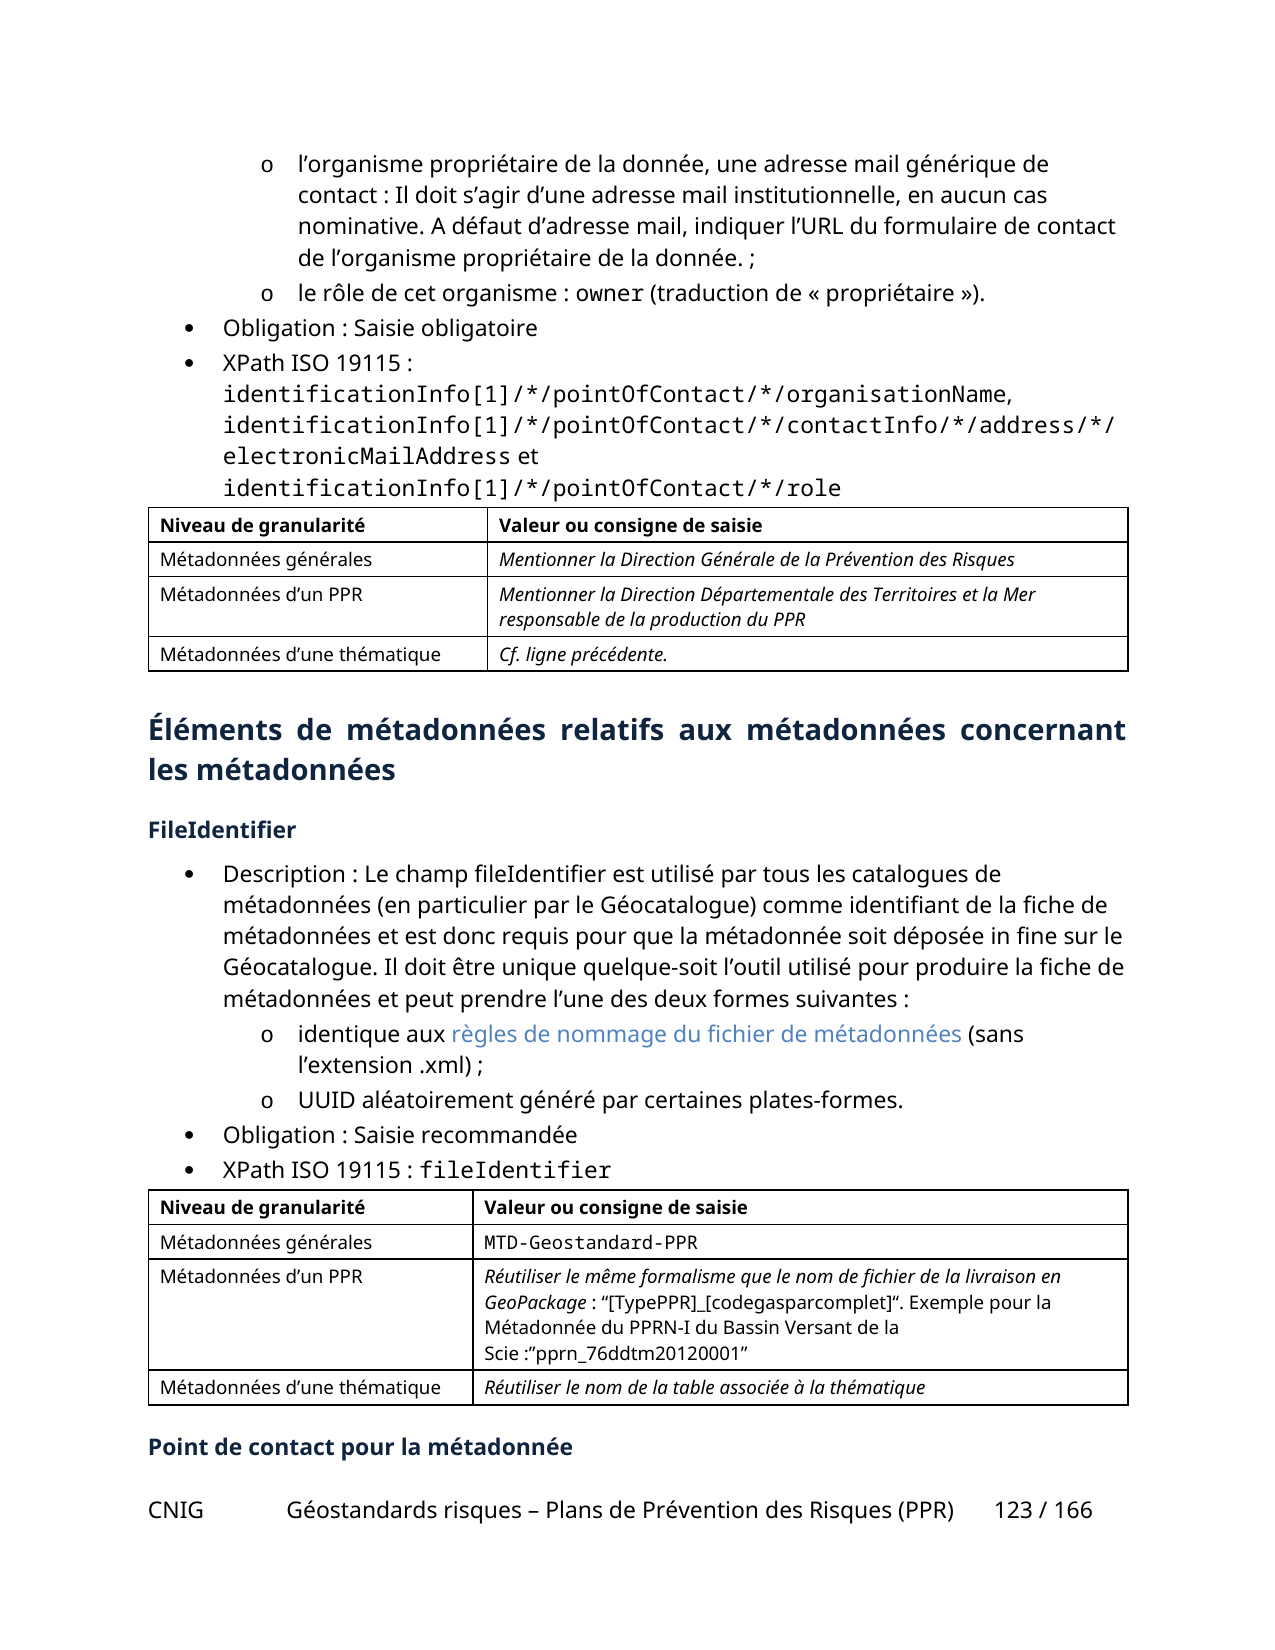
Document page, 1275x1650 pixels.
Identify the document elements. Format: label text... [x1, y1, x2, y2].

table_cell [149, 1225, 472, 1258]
list XPath ISO 19115 : fileIdentifier [185, 1154, 1127, 1185]
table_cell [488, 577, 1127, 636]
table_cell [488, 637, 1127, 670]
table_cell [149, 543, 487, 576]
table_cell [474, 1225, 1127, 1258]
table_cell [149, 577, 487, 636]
list l’organisme propriétaire de la donnée, une adresse mail générique de contact : Il doit s’agir d’une adresse mail institutionnelle, en aucun cas nominative. A défaut d’adresse mail, indiquer l’URL du formulaire de contact de l’organisme propriétaire de la donnée. ; [260, 148, 1127, 273]
list Obligation : Saisie recommandée [185, 1119, 1127, 1150]
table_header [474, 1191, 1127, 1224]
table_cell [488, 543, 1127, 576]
subtitle Point de contact pour la métadonnée [148, 1431, 1127, 1462]
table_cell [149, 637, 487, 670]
list identique aux règles de nommage du fichier de métadonnées (sans l’extension .xml) ; [260, 1018, 1127, 1080]
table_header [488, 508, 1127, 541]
subtitle Éléments de métadonnées relatifs aux métadonnées concernant les métadonnées [148, 709, 1127, 789]
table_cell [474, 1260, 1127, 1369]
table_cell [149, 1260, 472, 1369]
list UUID aléatoirement généré par certaines plates-formes. [260, 1084, 1127, 1115]
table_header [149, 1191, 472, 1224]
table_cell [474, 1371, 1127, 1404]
list Description : Le champ fileIdentifier est utilisé par tous les catalogues de métadonnées (en particulier par le Géocatalogue) comme identifiant de la fiche de métadonnées et est donc requis pour que la métadonnée soit déposée in fine sur le Géocatalogue. Il doit être unique quelque-soit l’outil utilisé pour produire la fiche de métadonnées et peut prendre l’une des deux formes suivantes : [185, 858, 1127, 1014]
subtitle FileIdentifier [148, 814, 1127, 845]
list Obligation : Saisie obligatoire [185, 312, 1127, 343]
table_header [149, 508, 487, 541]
list le rôle de cet organisme : owner (traduction de « propriétaire »). [260, 276, 1127, 308]
list XPath ISO 19115 : identificationInfo[1]/*/pointOfContact/*/organisationName, identificationInfo[1]/*/pointOfContact/*/contactInfo/*/address/*/electronicMailAddress et identificationInfo[1]/*/pointOfContact/*/role [185, 347, 1127, 503]
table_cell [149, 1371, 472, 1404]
